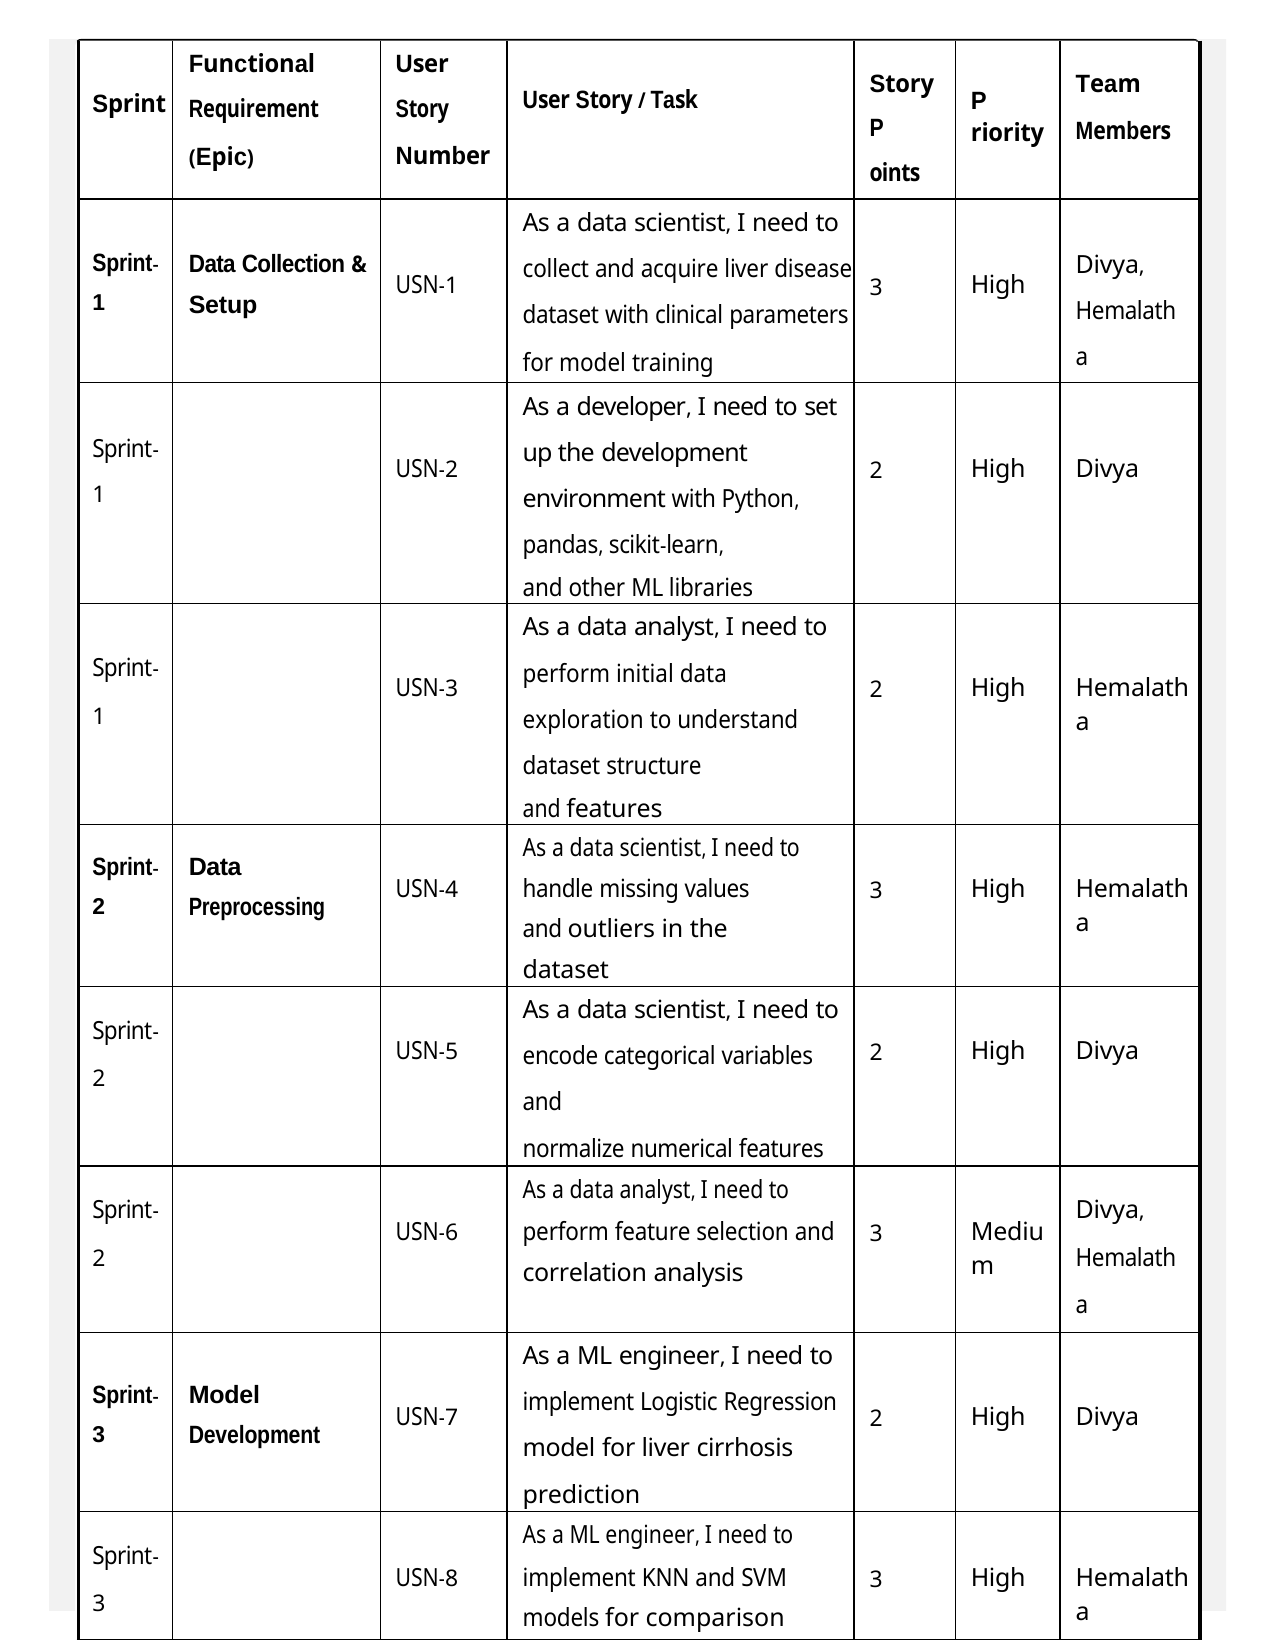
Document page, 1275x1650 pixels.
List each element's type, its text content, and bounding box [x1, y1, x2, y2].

table_header User Story Number [381, 41, 506, 198]
table_cell Sprint- 1 [80, 383, 172, 603]
table_cell Sprint- 3 [80, 1333, 172, 1511]
table_cell Sprint- 1 [80, 604, 172, 823]
table_cell Sprint- 2 [80, 987, 172, 1165]
table_cell 3 [855, 200, 955, 382]
table_cell Data Preprocessing [173, 825, 380, 986]
table_cell USN-8 [381, 1512, 506, 1639]
table_cell [173, 383, 380, 603]
table_cell Model Development [173, 1333, 380, 1511]
table_cell Divya [1061, 1333, 1198, 1511]
table_header Functional Requirement (Epic) [173, 41, 380, 198]
table_cell As a data analyst, I need to perform initial data exploration to understand dataset structure and features [508, 604, 853, 823]
table_cell High [956, 383, 1059, 603]
table_cell As a data scientist, I need to collect and acquire liver disease dataset with clinical parameters for model training [508, 200, 853, 382]
table_cell USN-4 [381, 825, 506, 986]
table_cell [173, 1512, 380, 1639]
table_header Story Points [855, 41, 955, 198]
table_cell 3 [855, 1512, 955, 1639]
table_cell 2 [855, 987, 955, 1165]
table_cell 2 [855, 1333, 955, 1511]
table_cell Divya [1061, 987, 1198, 1165]
table_header User Story / Task [508, 41, 853, 198]
table_cell Data Collection & Setup [173, 200, 380, 382]
table_cell Sprint- 1 [80, 200, 172, 382]
table_cell USN-5 [381, 987, 506, 1165]
table_header Priority [956, 41, 1059, 198]
table_cell As a ML engineer, I need to implement KNN and SVM models for comparison [508, 1512, 853, 1639]
table_cell Medium [956, 1167, 1059, 1331]
table_cell USN-3 [381, 604, 506, 823]
table_cell Sprint- 2 [80, 825, 172, 986]
table_cell Sprint- 3 [80, 1512, 172, 1639]
table_cell High [956, 604, 1059, 823]
table_cell Hemalatha [1061, 1512, 1198, 1639]
table_cell As a data scientist, I need to encode categorical variables and normalize numerical features [508, 987, 853, 1165]
table_cell [173, 1167, 380, 1331]
table_cell High [956, 200, 1059, 382]
table_cell High [956, 987, 1059, 1165]
table_cell High [956, 825, 1059, 986]
table_cell USN-6 [381, 1167, 506, 1331]
table_cell 2 [855, 383, 955, 603]
table_cell High [956, 1333, 1059, 1511]
table_cell Divya [1061, 383, 1198, 603]
table_cell Hemalatha [1061, 604, 1198, 823]
table_cell USN-7 [381, 1333, 506, 1511]
table_cell 3 [855, 1167, 955, 1331]
table_cell Divya, Hemalatha [1061, 200, 1198, 382]
table_cell High [956, 1512, 1059, 1639]
table_cell 3 [855, 825, 955, 986]
table_cell As a developer, I need to set up the development environment with Python, pandas, scikit-learn, and other ML libraries [508, 383, 853, 603]
table_cell Sprint- 2 [80, 1167, 172, 1331]
table_cell As a data scientist, I need to handle missing values and outliers in the dataset [508, 825, 853, 986]
table_cell Divya, Hemalatha [1061, 1167, 1198, 1331]
table_cell As a ML engineer, I need to implement Logistic Regression model for liver cirrhosis prediction [508, 1333, 853, 1511]
table_header Team Members [1061, 41, 1198, 198]
table_header Sprint [80, 41, 172, 198]
table_cell 2 [855, 604, 955, 823]
table_cell As a data analyst, I need to perform feature selection and correlation analysis [508, 1167, 853, 1331]
table_cell [173, 604, 380, 823]
table_cell USN-2 [381, 383, 506, 603]
table_cell [173, 987, 380, 1165]
table_cell Hemalatha [1061, 825, 1198, 986]
table_cell USN-1 [381, 200, 506, 382]
